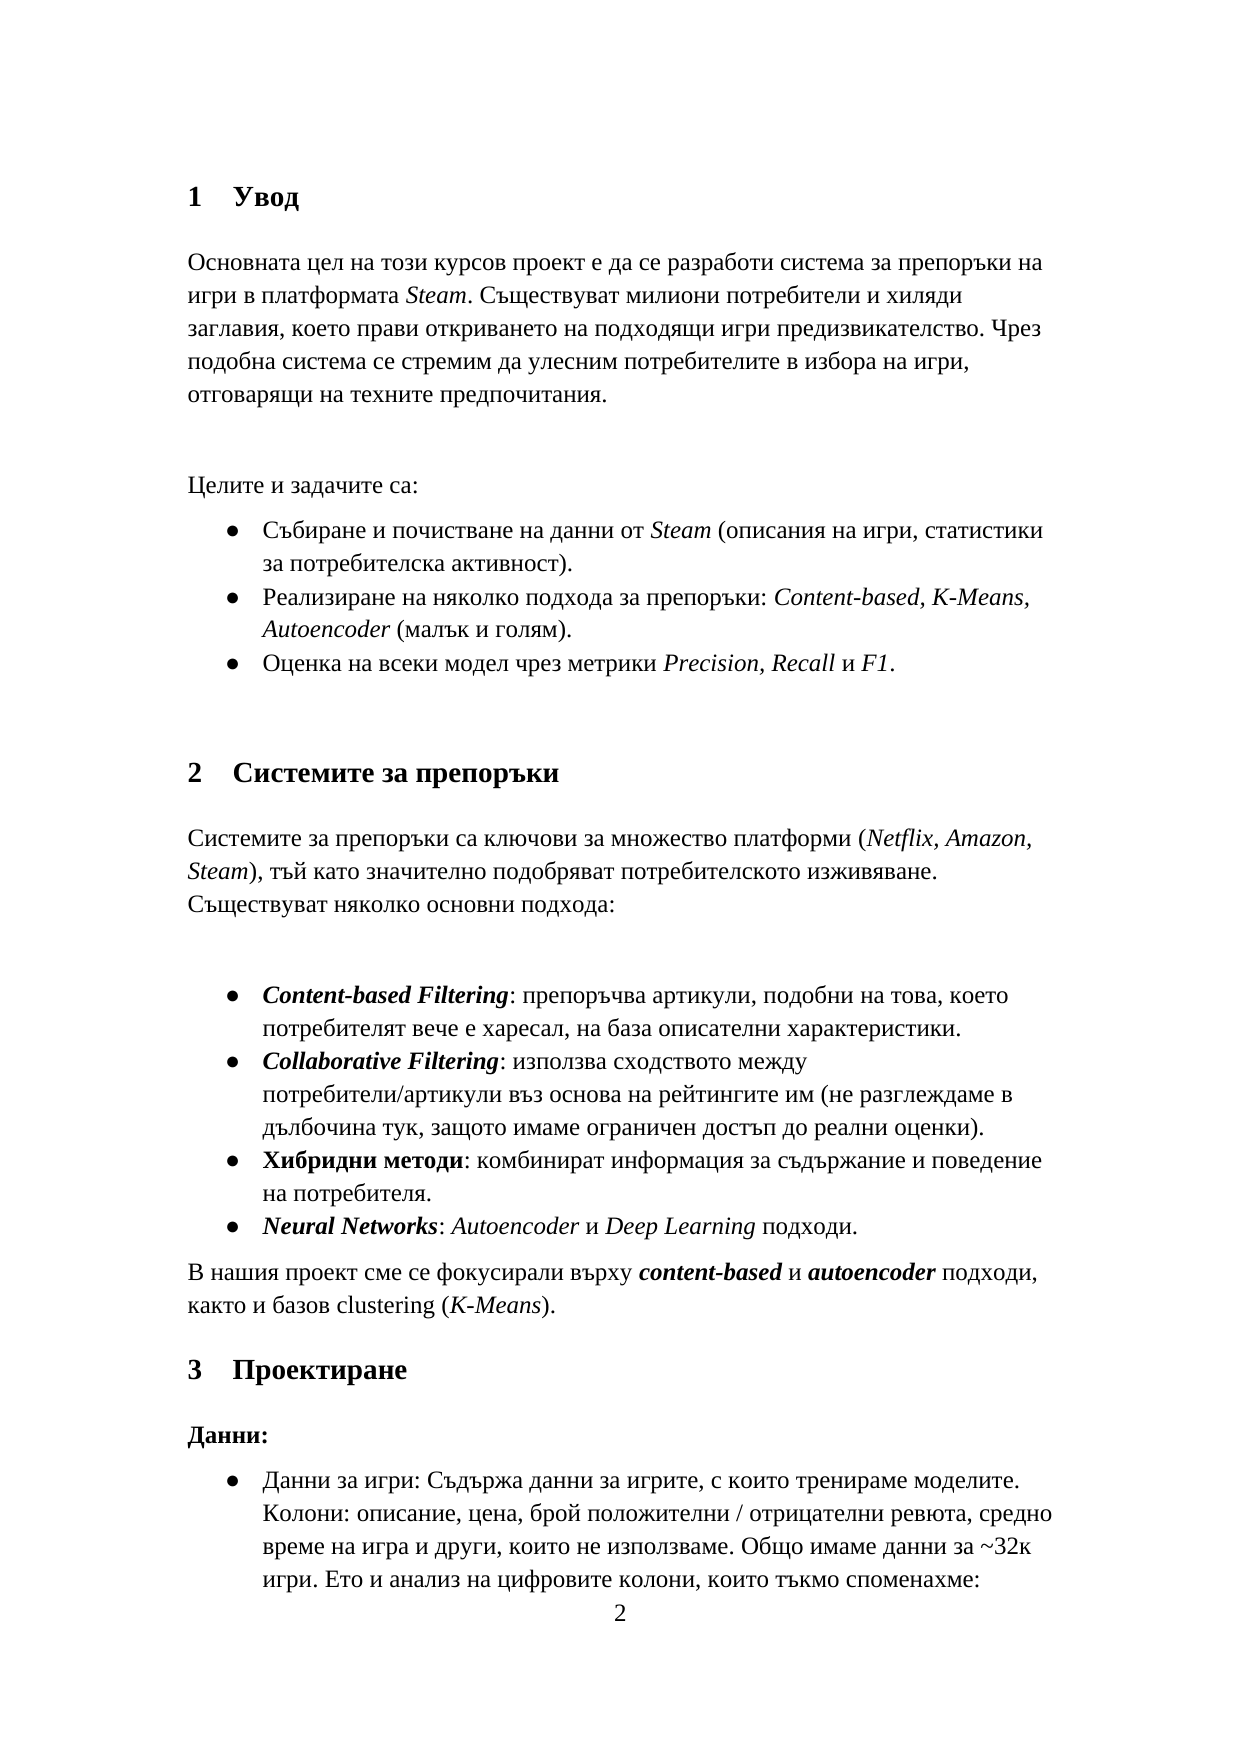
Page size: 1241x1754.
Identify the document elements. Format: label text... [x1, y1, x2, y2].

list Оценка на всеки модел чрез метрики Precision, Recall и F1. [225, 648, 1053, 676]
text Данни: [187, 1420, 1053, 1448]
text Основната цел на този курсов проект е да се разработи система за препоръки на игри в платформата Steam. Съществуват милиони потребители и хиляди заглавия, което прави откриването на подходящи игри предизвикателство. Чрез подобна система се стремим да улесним потребителите в избора на игри, отговарящи на техните предпочитания. [187, 247, 1053, 408]
list Content-based Filtering: препоръчва артикули, подобни на това, което потребителят вече е харесал, на база описателни характеристики. [225, 980, 1053, 1042]
list Данни за игри: Съдържа данни за игрите, с които тренираме моделите. Колони: описание, цена, брой положителни / отрицателни ревюта, средно време на игра и други, които не използваме. Общо имаме данни за ~32к игри. Ето и анализ на цифровите колони, които тъкмо споменахме: [225, 1465, 1053, 1593]
subtitle Системите за препоръки [187, 755, 1053, 789]
text Системите за препоръки са ключови за множество платформи (Netflix, Amazon, Steam), тъй като значително подобряват потребителското изживяване. Съществуват няколко основни подхода: [187, 823, 1053, 918]
subtitle Увод [187, 179, 1053, 213]
list Хибридни методи: комбинират информация за съдържание и поведение на потребителя. [225, 1145, 1053, 1207]
list Neural Networks: Autoencoder и Deep Learning подходи. [225, 1211, 1053, 1240]
list Събиране и почистване на данни от Steam (описания на игри, статистики за потребителска активност). [225, 516, 1053, 577]
list Collaborative Filtering: използва сходството между потребители/артикули въз основа на рейтингите им (не разглеждаме в дълбочина тук, защото имаме ограничен достъп до реални оценки). [225, 1046, 1053, 1141]
text В нашия проект сме се фокусирали върху content-based и autoencoder подходи, както и базов clustering (K-Means). [187, 1257, 1053, 1318]
list Реализиране на няколко подхода за препоръки: Content-based, K-Means, Autoencoder (малък и голям). [225, 582, 1053, 643]
subtitle Проектиране [187, 1352, 1053, 1386]
text Целите и задачите са: [187, 470, 1053, 499]
